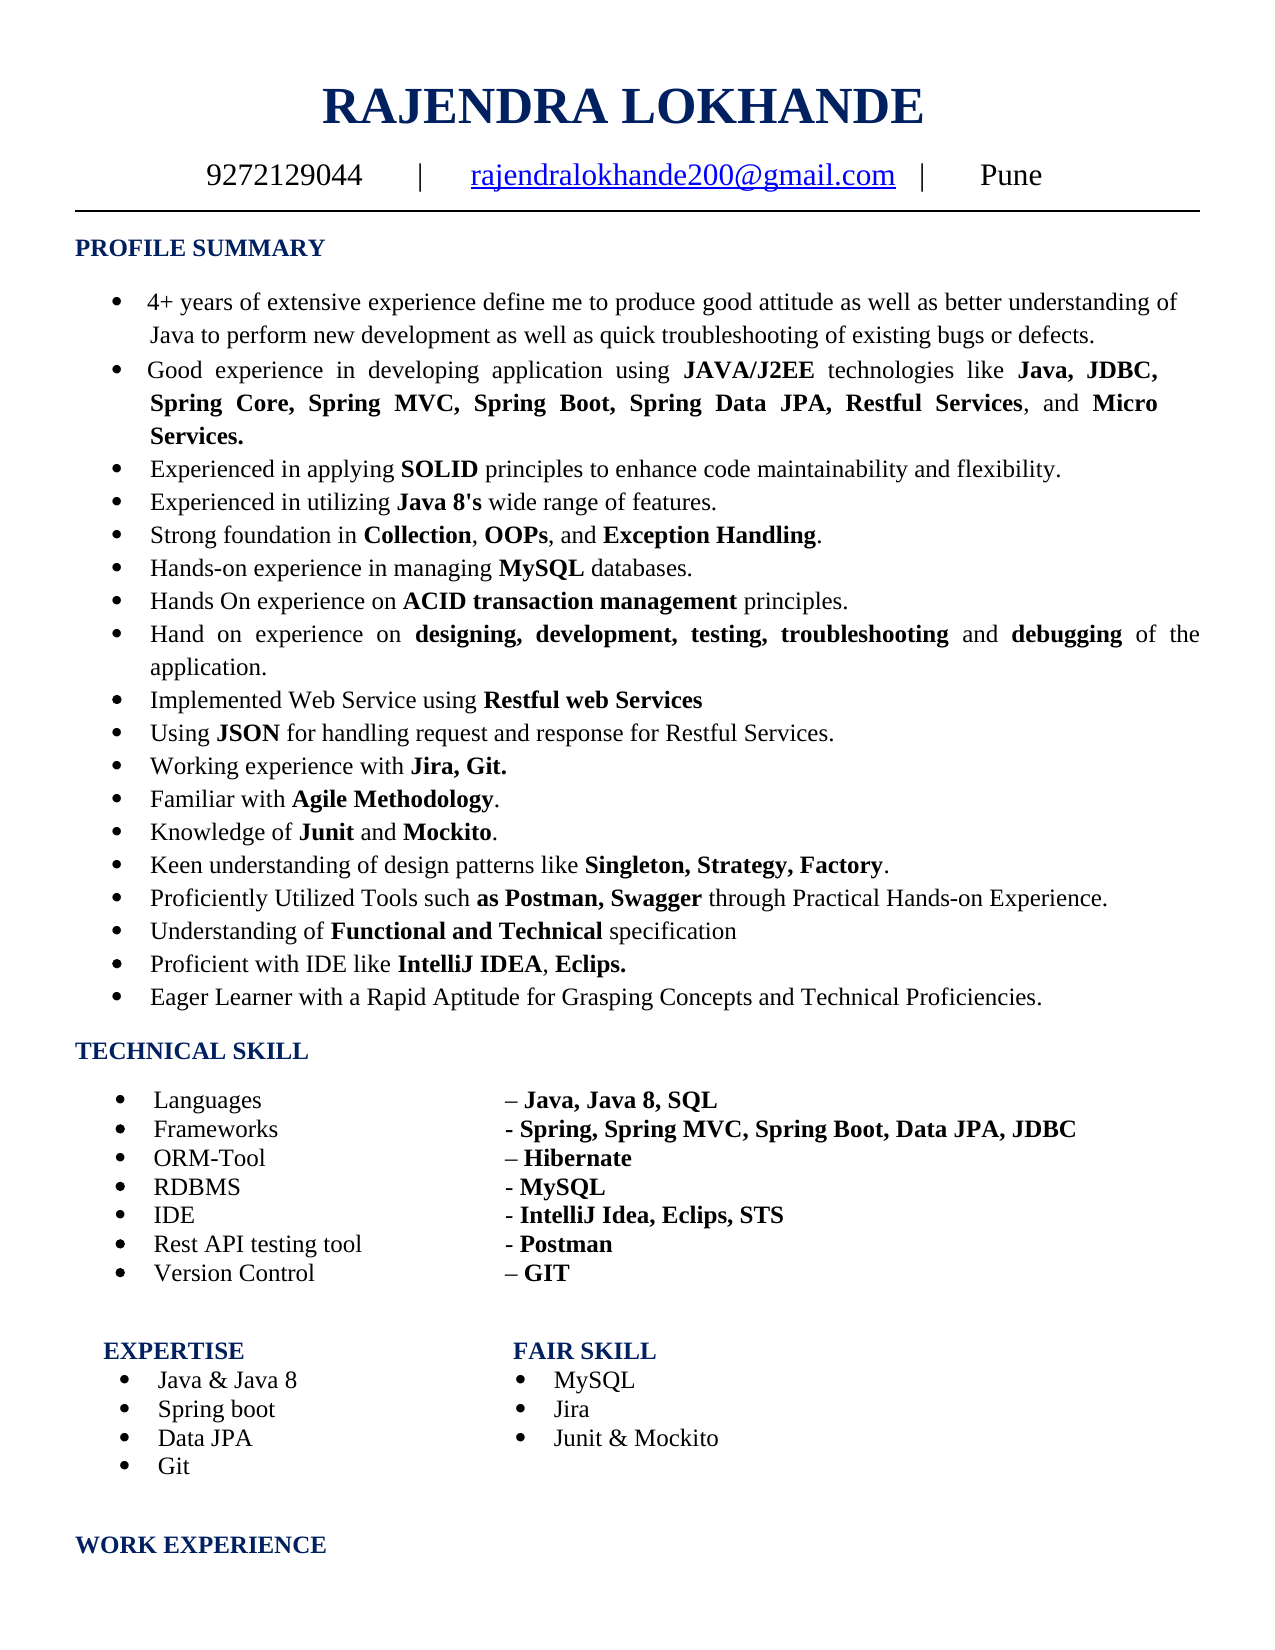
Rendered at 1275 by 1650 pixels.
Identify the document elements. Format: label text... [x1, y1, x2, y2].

list Hands-on experience in managing MySQL databases. [112, 553, 1200, 582]
list Strong foundation in Collection, OOPs, and Exception Handling. [112, 520, 1200, 548]
table_cell MySQL Jira Junit & Mockito [461, 1365, 837, 1480]
list Understanding of Functional and Technical specification [112, 916, 1200, 945]
table_cell Version Control [75, 1258, 494, 1287]
table_cell - Spring, Spring MVC, Spring Boot, Data JPA, JDBC [494, 1114, 1200, 1143]
list 4+ years of extensive experience define me to produce good attitude as well as better understanding of Java to perform new development as well as quick troubleshooting of existing bugs or defects. [112, 287, 1179, 348]
table_cell Java & Java 8 Spring boot Data JPA Git [71, 1365, 461, 1480]
list Proficient with IDE like IntelliJ IDEA, Eclips. [112, 949, 1200, 978]
list Experienced in utilizing Java 8's wide range of features. [112, 487, 1200, 516]
table_cell - MySQL [494, 1172, 1200, 1201]
list Experienced in applying SOLID principles to enhance code maintainability and flexibility. [112, 454, 1200, 482]
text PROFILE SUMMARY [75, 233, 1200, 262]
table_cell - IntelliJ Idea, Eclips, STS [494, 1201, 1200, 1229]
list Eager Learner with a Rapid Aptitude for Grasping Concepts and Technical Proficiencies. [112, 982, 1200, 1011]
table_header Languages [75, 1086, 494, 1114]
list Familiar with Agile Methodology. [112, 784, 1200, 813]
list Working experience with Jira, Git. [112, 751, 1200, 780]
list Good experience in developing application using JAVA/J2EE technologies like Java, JDBC, Spring Core, Spring MVC, Spring Boot, Spring Data JPA, Restful Services, and Micro Services. [112, 355, 1158, 449]
table_cell - Postman [494, 1229, 1200, 1258]
table_header EXPERTISE [71, 1336, 461, 1365]
table_header – Java, Java 8, SQL [494, 1086, 1200, 1114]
text RAJENDRA LOKHANDE [75, 75, 1200, 135]
text TECHNICAL SKILL [75, 1036, 1200, 1065]
list Proficiently Utilized Tools such as Postman, Swagger through Practical Hands-on Experience. [112, 883, 1200, 912]
table_cell ORM-Tool [75, 1143, 494, 1172]
list Knowledge of Junit and Mockito. [112, 817, 1200, 846]
list Implemented Web Service using Restful web Services [112, 685, 1200, 714]
table_cell Rest API testing tool [75, 1229, 494, 1258]
list Keen understanding of design patterns like Singleton, Strategy, Factory. [112, 850, 1200, 879]
table_cell IDE [75, 1201, 494, 1229]
table_cell – GIT [494, 1258, 1200, 1287]
list Using JSON for handling request and response for Restful Services. [112, 718, 1200, 747]
table_cell Frameworks [75, 1114, 494, 1143]
table_cell – Hibernate [494, 1143, 1200, 1172]
table_cell RDBMS [75, 1172, 494, 1201]
text 9272129044 | rajendralokhande200@gmail.com | Pune [75, 156, 1200, 210]
list Hands On experience on ACID transaction management principles. [112, 586, 1200, 614]
table_header FAIR SKILL [461, 1336, 837, 1365]
list Hand on experience on designing, development, testing, troubleshooting and debugging of the application. [112, 619, 1200, 681]
text WORK EXPERIENCE [75, 1530, 1200, 1558]
